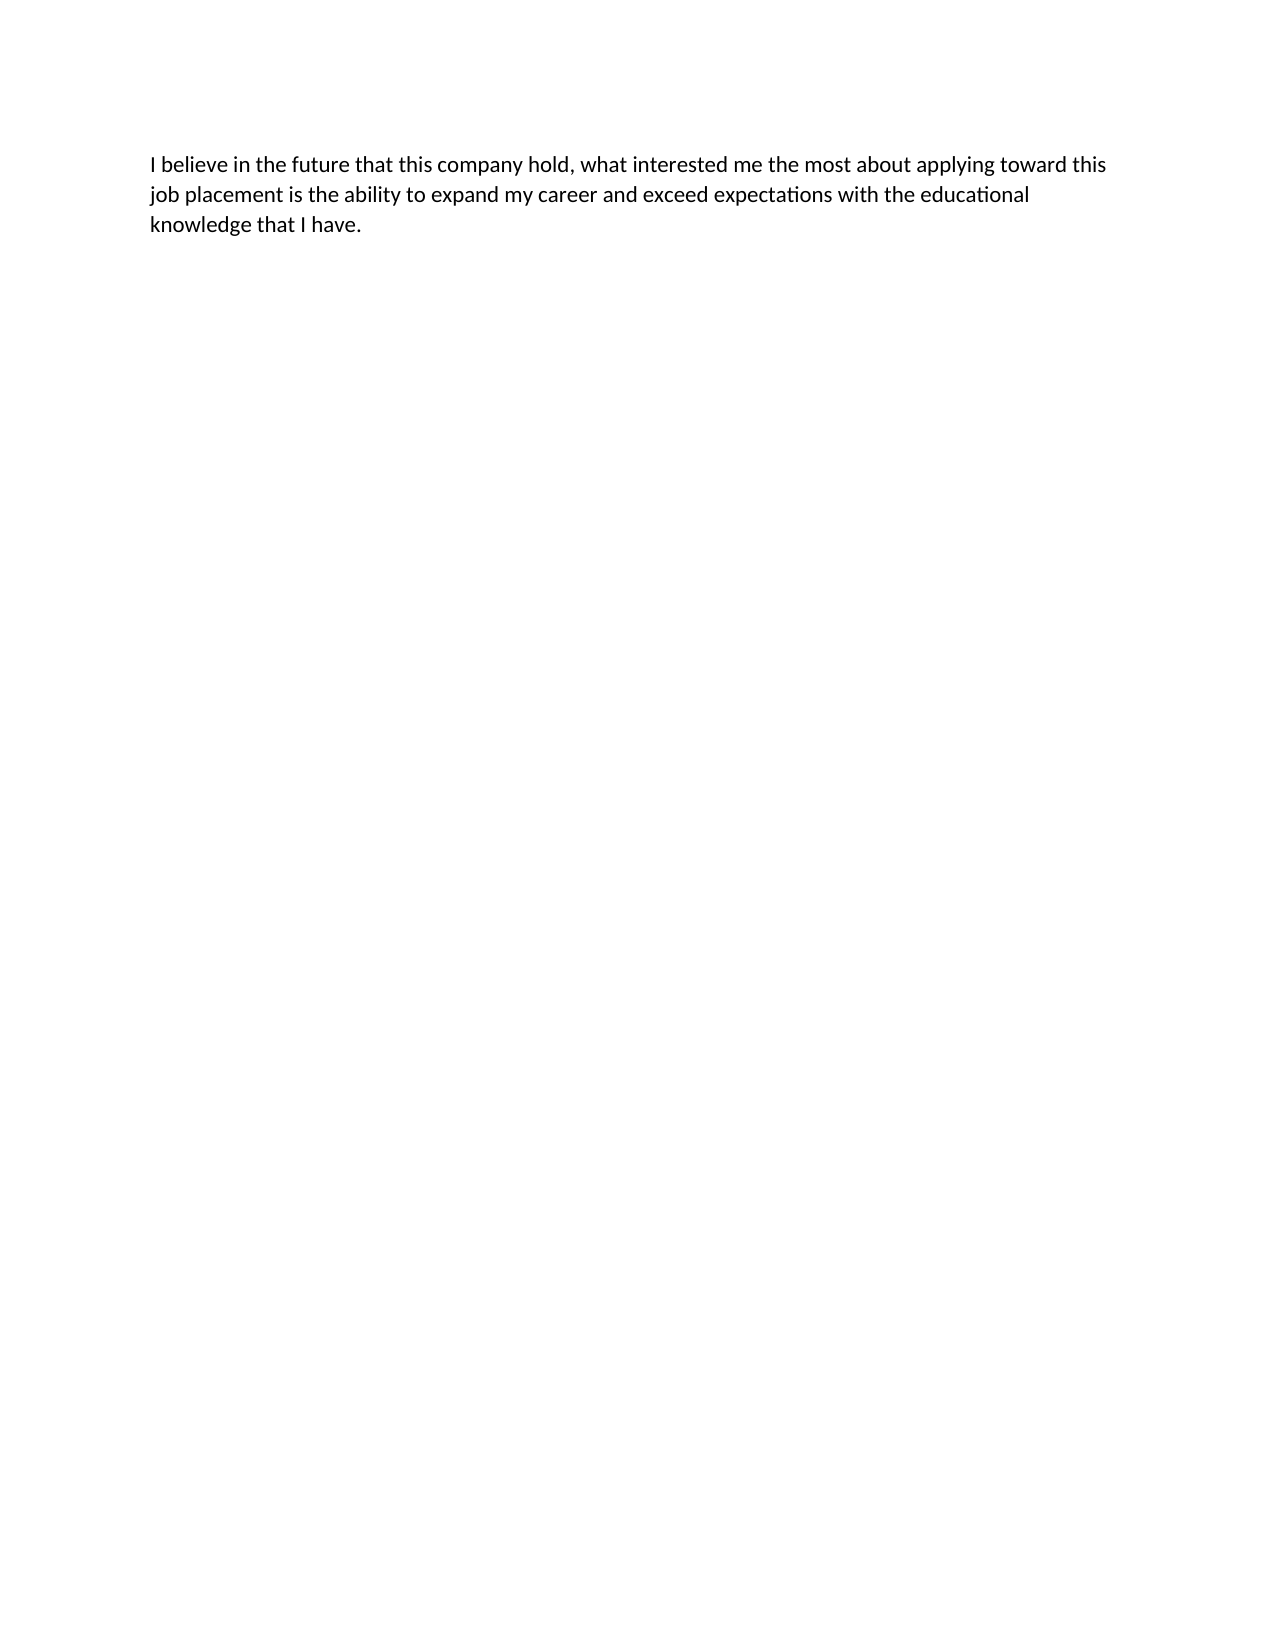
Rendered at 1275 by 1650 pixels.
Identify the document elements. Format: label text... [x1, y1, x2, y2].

text I believe in the future that this company hold, what interested me the most about applying toward this job placement is the ability to expand my career and exceed expectations with the educational knowledge that I have. [150, 150, 1125, 238]
